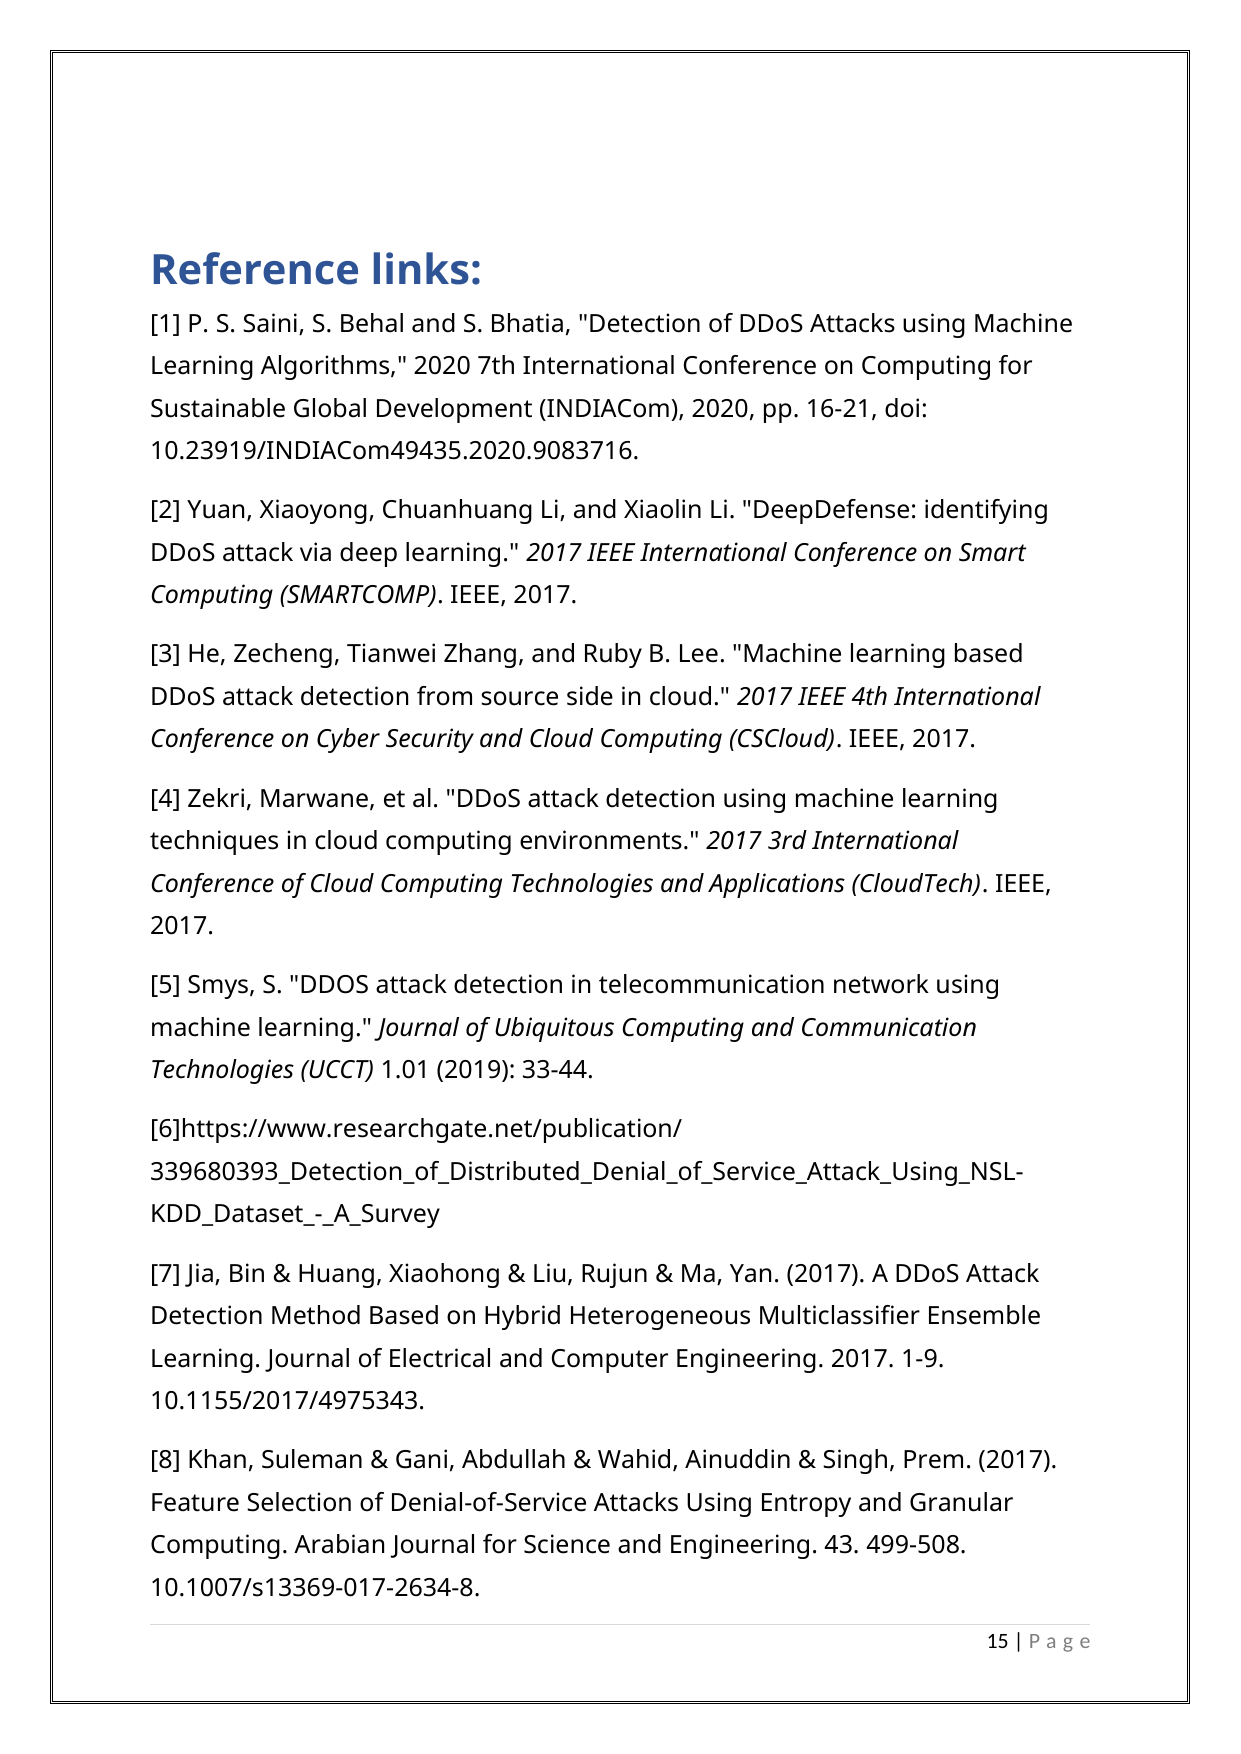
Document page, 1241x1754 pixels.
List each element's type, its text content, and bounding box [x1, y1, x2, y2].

text [8] Khan, Suleman & Gani, Abdullah & Wahid, Ainuddin & Singh, Prem. (2017). Feature Selection of Denial-of-Service Attacks Using Entropy and Granular Computing. Arabian Journal for Science and Engineering. 43. 499-508. 10.1007/s13369-017-2634-8. [150, 1442, 1090, 1603]
text [2] Yuan, Xiaoyong, Chuanhuang Li, and Xiaolin Li. "DeepDefense: identifying DDoS attack via deep learning." 2017 IEEE International Conference on Smart Computing (SMARTCOMP). IEEE, 2017. [150, 492, 1090, 611]
text [3] He, Zecheng, Tianwei Zhang, and Ruby B. Lee. "Machine learning based DDoS attack detection from source side in cloud." 2017 IEEE 4th International Conference on Cyber Security and Cloud Computing (CSCloud). IEEE, 2017. [150, 636, 1090, 755]
subtitle Reference links: [150, 240, 1090, 297]
text [5] Smys, S. "DDOS attack detection in telecommunication network using machine learning." Journal of Ubiquitous Computing and Communication Technologies (UCCT) 1.01 (2019): 33-44. [150, 967, 1090, 1086]
text [4] Zekri, Marwane, et al. "DDoS attack detection using machine learning techniques in cloud computing environments." 2017 3rd International Conference of Cloud Computing Technologies and Applications (CloudTech). IEEE, 2017. [150, 780, 1090, 942]
text [6]https://www.researchgate.net/publication/339680393_Detection_of_Distributed_Denial_of_Service_Attack_Using_NSL-KDD_Dataset_-_A_Survey [150, 1111, 1090, 1230]
text [1] P. S. Saini, S. Behal and S. Bhatia, "Detection of DDoS Attacks using Machine Learning Algorithms," 2020 7th International Conference on Computing for Sustainable Global Development (INDIACom), 2020, pp. 16-21, doi: 10.23919/INDIACom49435.2020.9083716. [150, 305, 1090, 467]
text [7] Jia, Bin & Huang, Xiaohong & Liu, Rujun & Ma, Yan. (2017). A DDoS Attack Detection Method Based on Hybrid Heterogeneous Multiclassifier Ensemble Learning. Journal of Electrical and Computer Engineering. 2017. 1-9. 10.1155/2017/4975343. [150, 1255, 1090, 1417]
